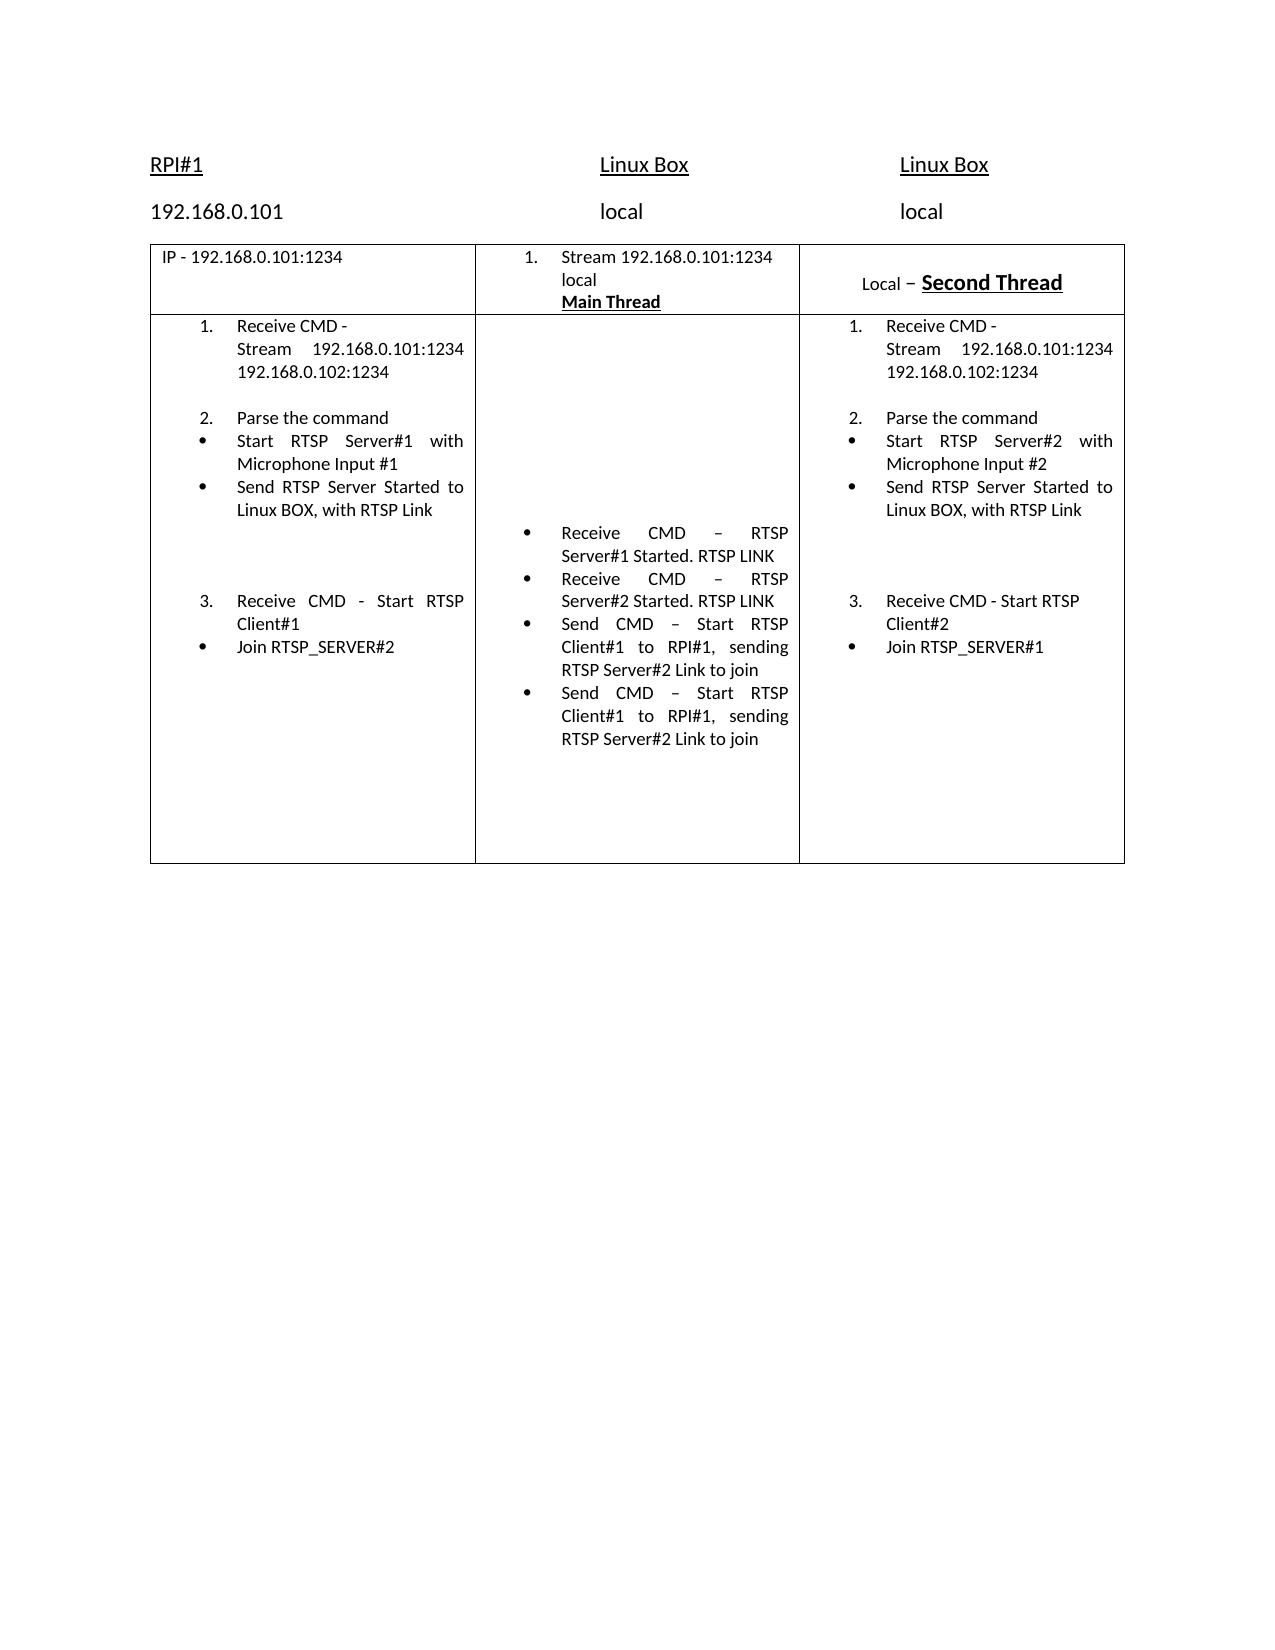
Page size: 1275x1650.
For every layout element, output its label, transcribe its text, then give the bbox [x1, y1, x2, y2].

table_header Stream 192.168.0.101:1234 local Main Thread [476, 245, 799, 313]
table_header IP - 192.168.0.101:1234 [151, 245, 475, 313]
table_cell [476, 315, 799, 863]
text 192.168.0.101 local local [150, 197, 1125, 225]
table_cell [800, 315, 1124, 863]
table_header Local – Second Thread [800, 245, 1124, 313]
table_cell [151, 315, 475, 863]
text RPI#1 Linux Box Linux Box [150, 150, 1125, 178]
